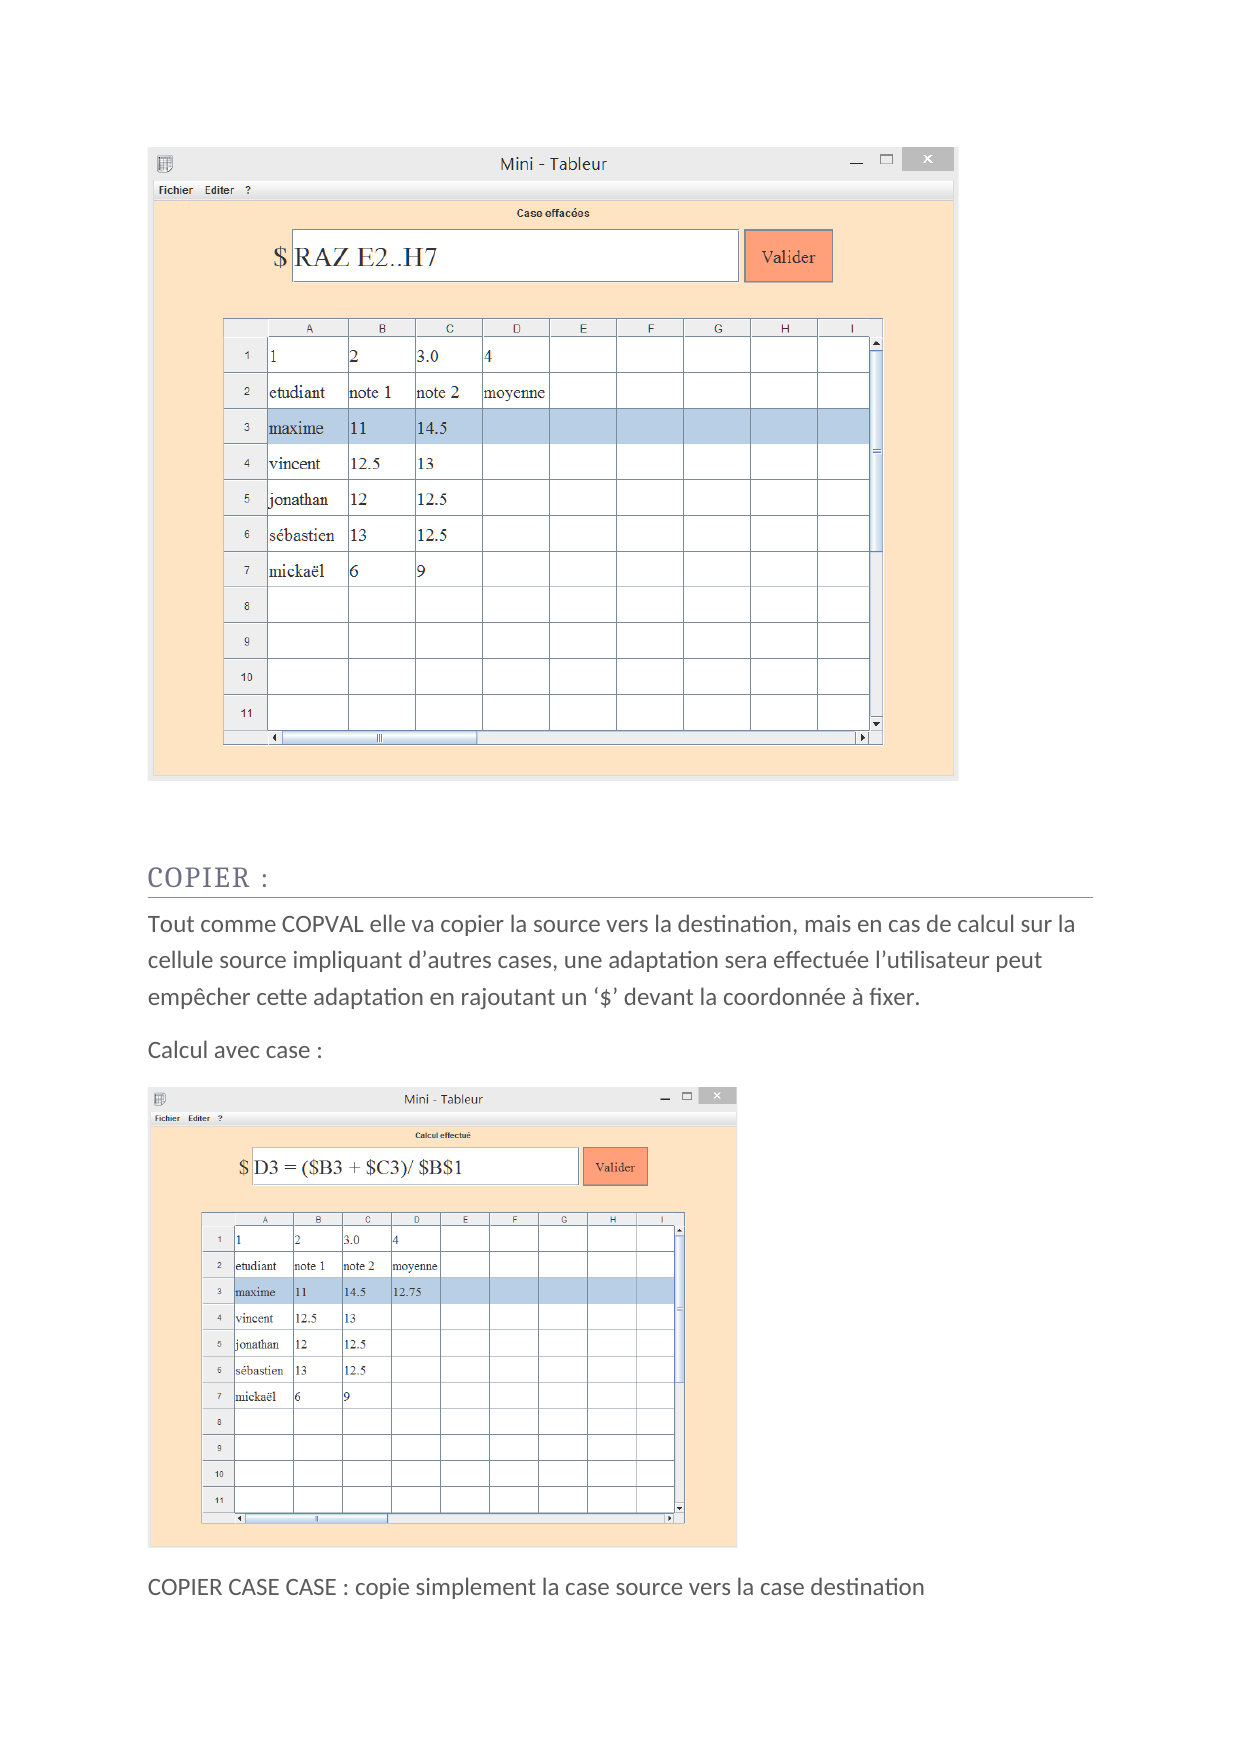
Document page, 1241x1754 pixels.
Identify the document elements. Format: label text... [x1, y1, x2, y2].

text Tout comme COPVAL elle va copier la source vers la destination, mais en cas de calcul sur la cellule source impliquant d’autres cases, une adaptation sera effectuée l’utilisateur peut empêcher cette adaptation en rajoutant un ‘$’ devant la coordonnée à fixer. [148, 908, 1093, 1012]
picture [147, 1087, 738, 1548]
picture [147, 147, 959, 781]
text Calcul avec case : [148, 1034, 1093, 1065]
text COPIER CASE CASE : copie simplement la case source vers la case destination [148, 1571, 1093, 1601]
subtitle COPIER : [148, 861, 1093, 897]
